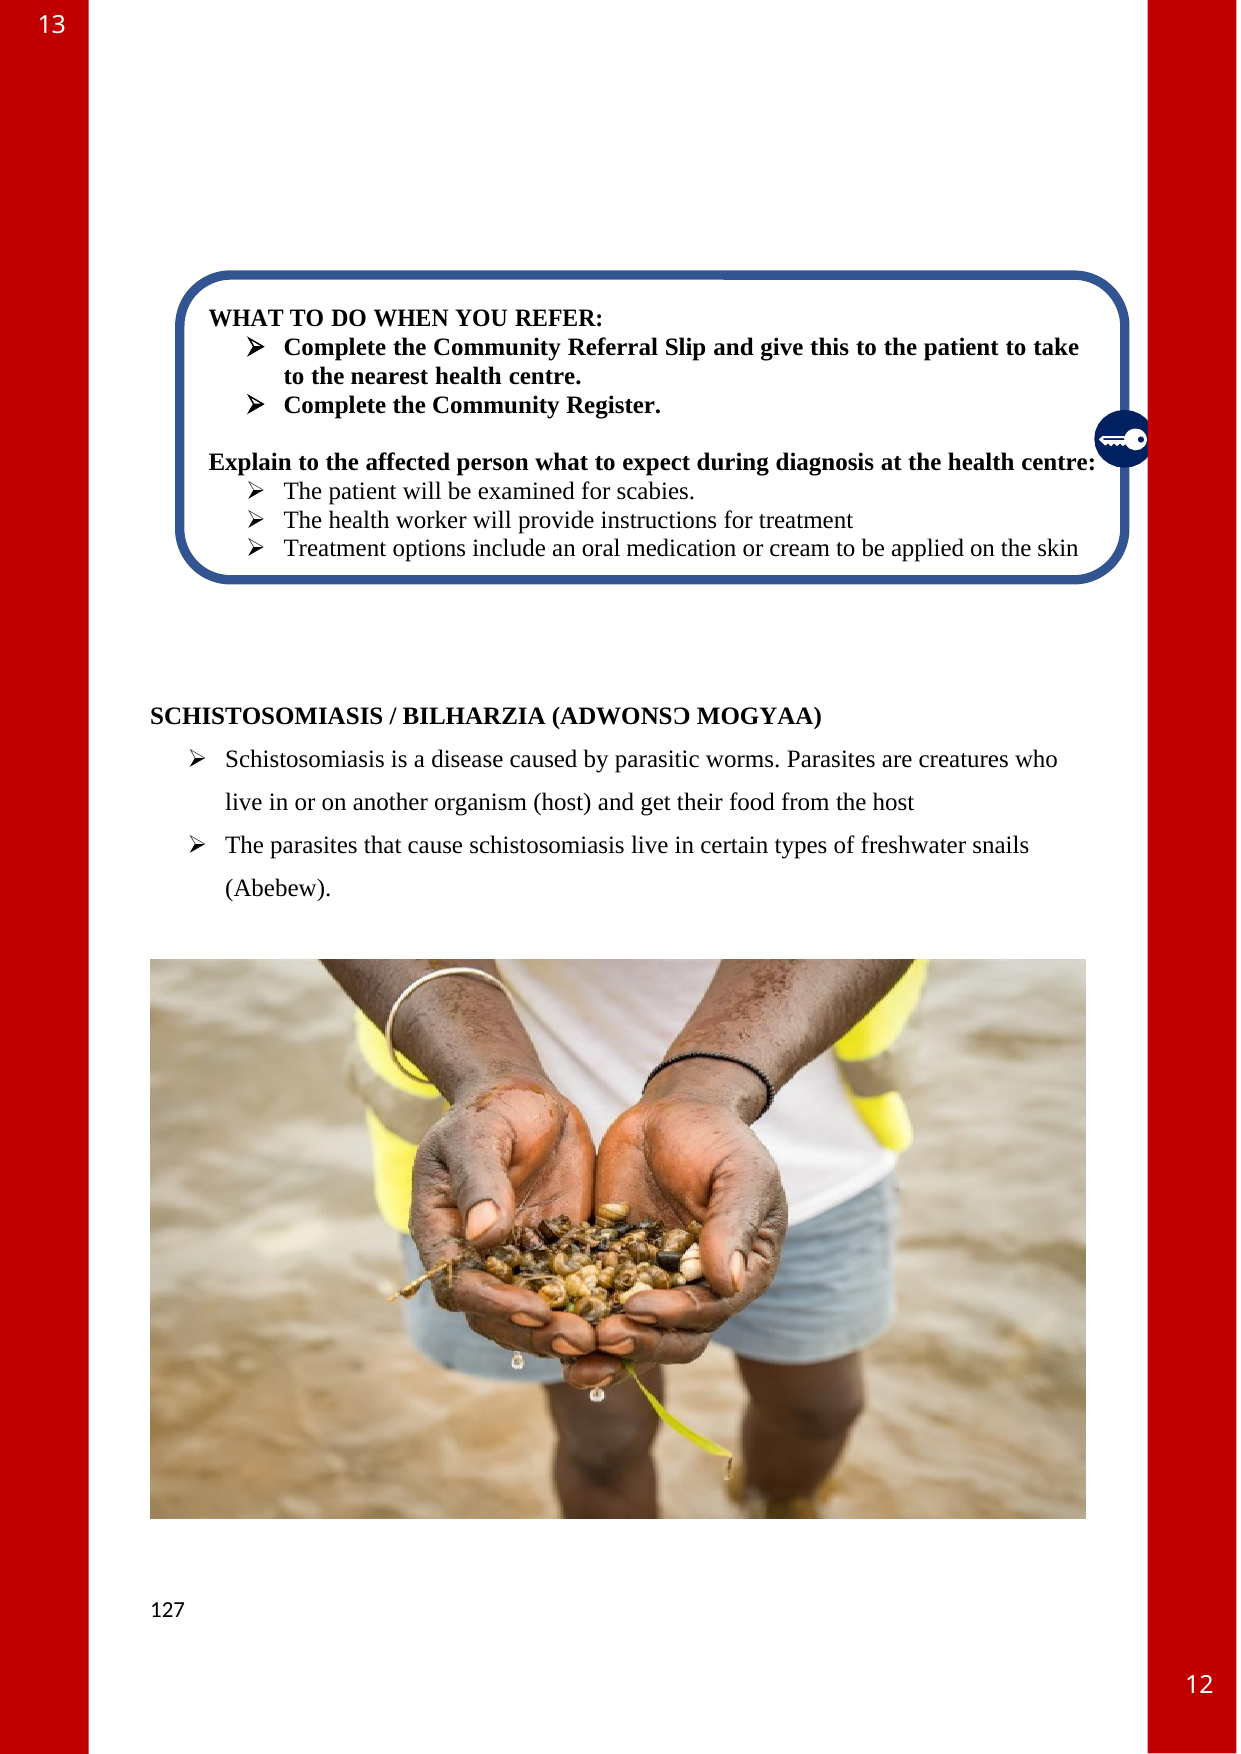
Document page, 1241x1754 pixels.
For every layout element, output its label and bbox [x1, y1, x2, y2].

picture [150, 959, 1086, 1519]
